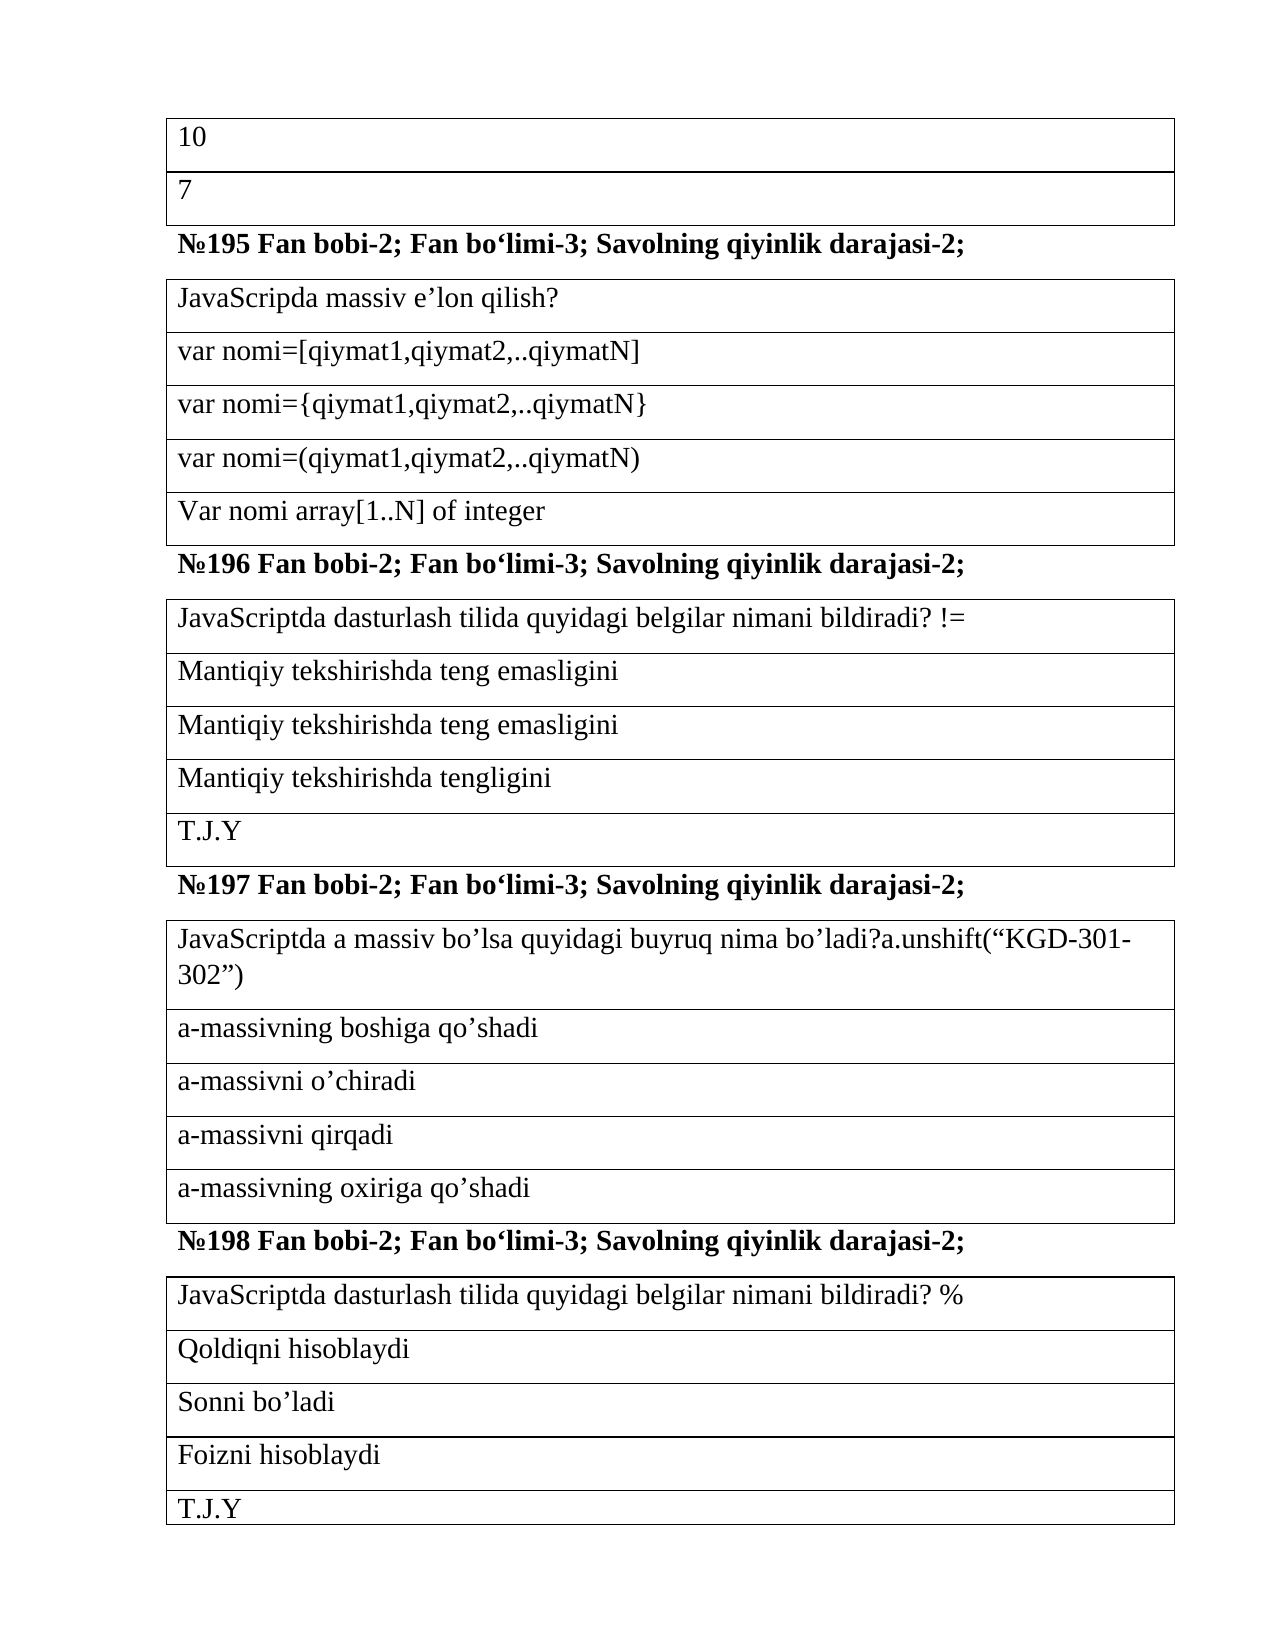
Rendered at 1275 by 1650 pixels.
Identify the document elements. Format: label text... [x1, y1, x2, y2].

text №198 Fan bobi-2; Fan bo‘limi-3; Savolning qiyinlik darajasi-2; [177, 1223, 1186, 1257]
table_cell a-massivni qirqadi [167, 1117, 1174, 1169]
table_cell a-massivni o’chiradi [167, 1064, 1174, 1116]
table_cell Foizni hisoblaydi [167, 1438, 1174, 1490]
table_header JavaScripda massiv e’lon qilish? [167, 280, 1174, 332]
table_header JavaScriptda dasturlash tilida quyidagi belgilar nimani bildiradi? % [167, 1278, 1174, 1330]
table_cell 10 [167, 119, 1174, 171]
table_cell a-massivning boshiga qo’shadi [167, 1010, 1174, 1062]
table_cell T.J.Y [167, 814, 1174, 866]
table_cell Qoldiqni hisoblaydi [167, 1331, 1174, 1383]
table_cell Sonni bo’ladi [167, 1384, 1174, 1436]
text №197 Fan bobi-2; Fan bo‘limi-3; Savolning qiyinlik darajasi-2; [177, 867, 1186, 900]
table_cell var nomi=(qiymat1,qiymat2,..qiymatN) [167, 440, 1174, 492]
table_header JavaScriptda dasturlash tilida quyidagi belgilar nimani bildiradi? != [167, 600, 1174, 652]
table_cell Mantiqiy tekshirishda teng emasligini [167, 654, 1174, 706]
table_header JavaScriptda a massiv bo’lsa quyidagi buyruq nima bo’ladi?a.unshift(“KGD-301-302”) [167, 921, 1174, 1009]
table_cell a-massivning oxiriga qo’shadi [167, 1170, 1174, 1222]
table_cell Mantiqiy tekshirishda teng emasligini [167, 707, 1174, 759]
text №196 Fan bobi-2; Fan bo‘limi-3; Savolning qiyinlik darajasi-2; [177, 546, 1186, 580]
text №195 Fan bobi-2; Fan bo‘limi-3; Savolning qiyinlik darajasi-2; [177, 226, 1186, 259]
table_cell 7 [167, 173, 1174, 225]
table_cell Mantiqiy tekshirishda tengligini [167, 760, 1174, 812]
table_cell T.J.Y [167, 1491, 1174, 1524]
table_cell var nomi={qiymat1,qiymat2,..qiymatN} [167, 386, 1174, 439]
table_cell var nomi=[qiymat1,qiymat2,..qiymatN] [167, 333, 1174, 385]
table_cell Var nomi array[1..N] of integer [167, 493, 1174, 545]
